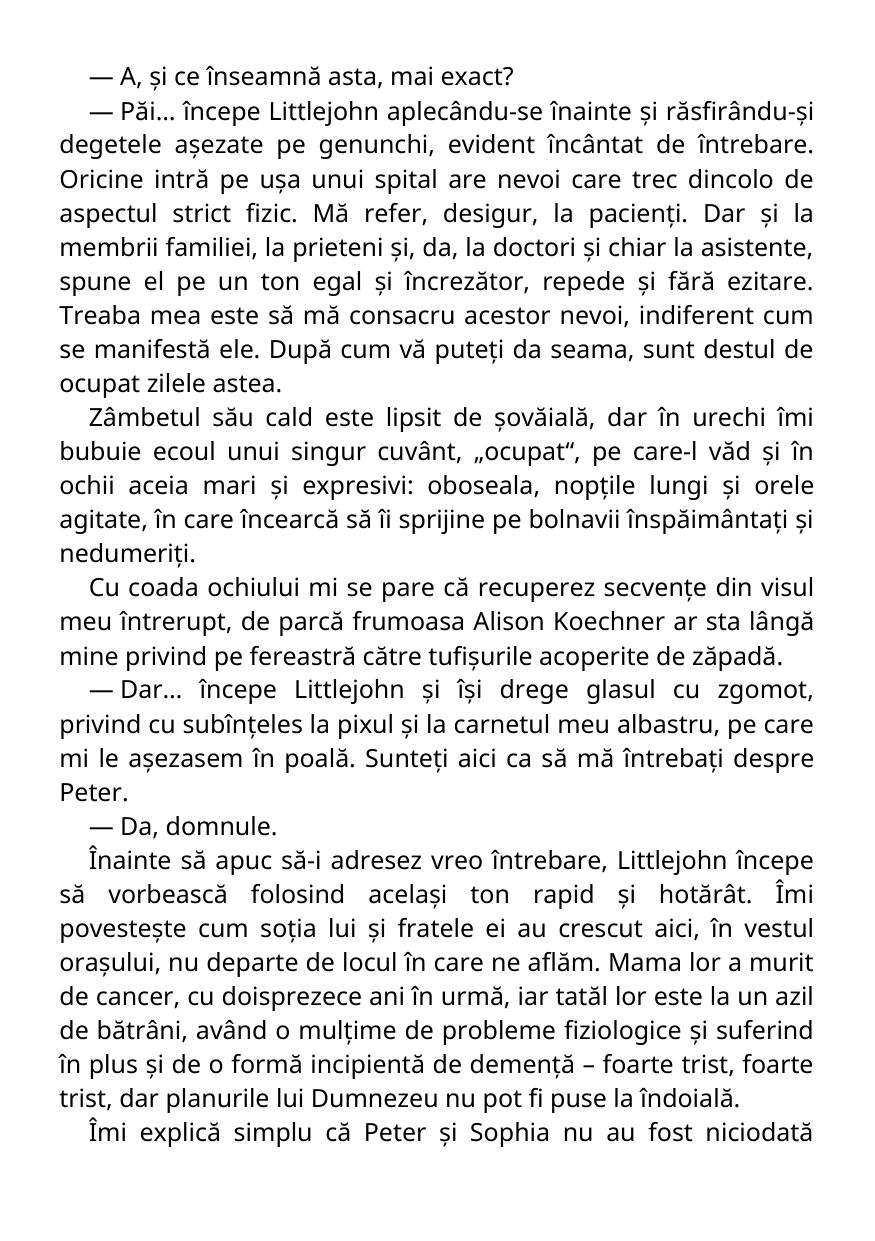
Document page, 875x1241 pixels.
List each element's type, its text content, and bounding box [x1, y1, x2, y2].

text — Păi… începe Littlejohn aplecându-se înainte şi răsfirându-şi degetele aşezate pe genunchi, evident încântat de întrebare. Oricine intră pe uşa unui spital are nevoi care trec dincolo de aspectul strict fizic. Mă refer, desigur, la pacienţi. Dar şi la membrii familiei, la prieteni şi, da, la doctori şi chiar la asistente, spune el pe un ton egal şi încrezător, repede şi fără ezitare. Treaba mea este să mă consacru acestor nevoi, indiferent cum se manifestă ele. După cum vă puteţi da seama, sunt destul de ocupat zilele astea. [59, 93, 815, 400]
text — Dar… începe Littlejohn şi îşi drege glasul cu zgomot, privind cu subînţeles la pixul şi la carnetul meu albastru, pe care mi le aşezasem în poală. Sunteţi aici ca să mă întrebaţi despre Peter. [59, 672, 815, 808]
text Zâmbetul său cald este lipsit de şovăială, dar în urechi îmi bubuie ecoul unui singur cuvânt, „ocupat“, pe care-l văd şi în ochii aceia mari şi expresivi: oboseala, nopţile lungi şi orele agitate, în care încearcă să îi sprijine pe bolnavii înspăimântaţi şi nedumeriţi. [59, 400, 815, 570]
text — A, şi ce înseamnă asta, mai exact? [59, 59, 815, 93]
text Cu coada ochiului mi se pare că recuperez secvenţe din visul meu întrerupt, de parcă frumoasa Alison Koechner ar sta lângă mine privind pe fereastră către tufişurile acoperite de zăpadă. [59, 570, 815, 672]
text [59, 1115, 815, 1149]
text Înainte să apuc să-i adresez vreo întrebare, Littlejohn începe să vorbească folosind acelaşi ton rapid şi hotărât. Îmi povesteşte cum soţia lui şi fratele ei au crescut aici, în vestul oraşului, nu departe de locul în care ne aflăm. Mama lor a murit de cancer, cu doisprezece ani în urmă, iar tatăl lor este la un azil de bătrâni, având o mulţime de probleme fiziologice şi suferind în plus şi de o formă incipientă de demenţă – foarte trist, foarte trist, dar planurile lui Dumnezeu nu pot fi puse la îndoială. [59, 842, 815, 1115]
text — Da, domnule. [59, 808, 815, 842]
